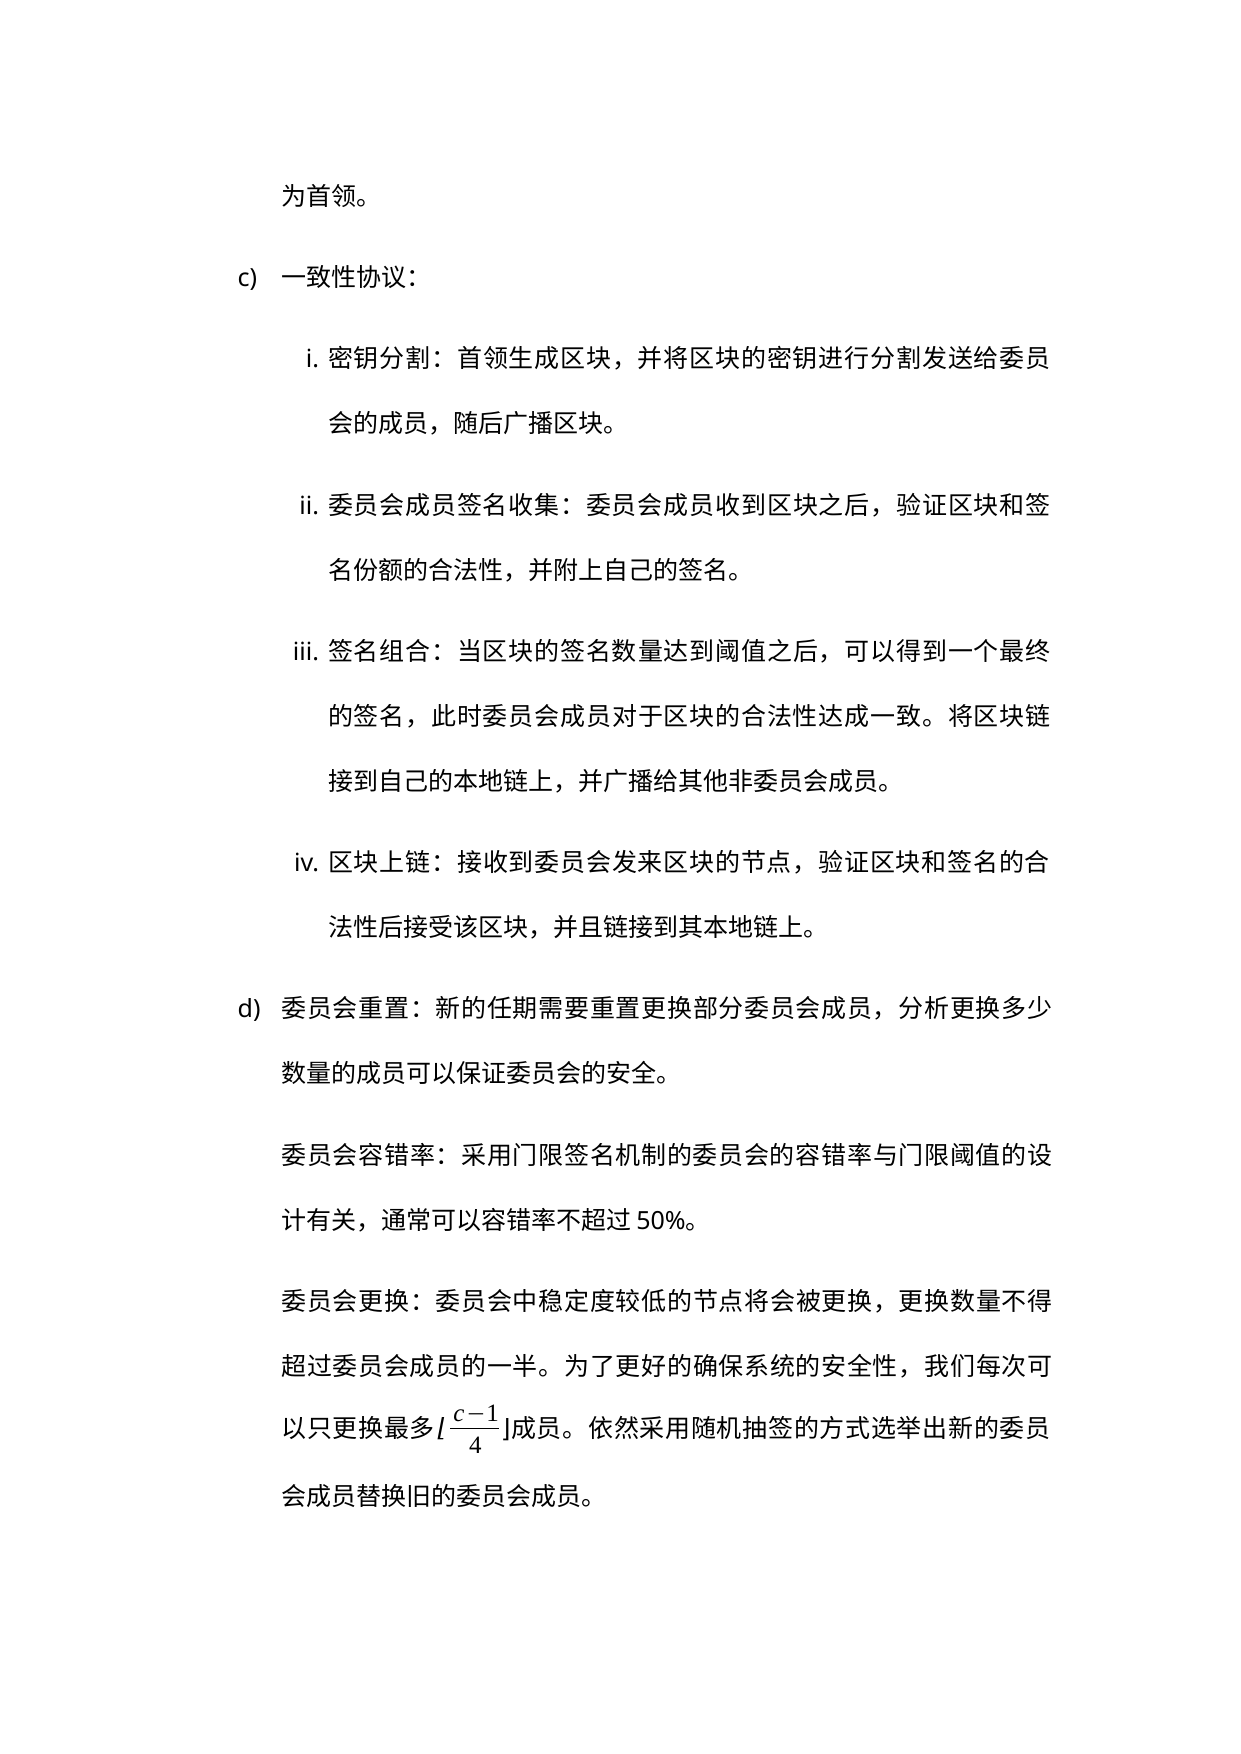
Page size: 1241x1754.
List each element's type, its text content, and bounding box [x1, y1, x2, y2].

list 区块上链：接收到委员会发来区块的节点，验证区块和签名的合法性后接受该区块，并且链接到其本地链上。 [319, 828, 1053, 958]
list 委员会重置：新的任期需要重置更换部分委员会成员，分析更换多少数量的成员可以保证委员会的安全。 [237, 974, 1053, 1104]
list 委员会成员签名收集：委员会成员收到区块之后，验证区块和签名份额的合法性，并附上自己的签名。 [319, 471, 1053, 601]
list 一致性协议： [237, 243, 1053, 308]
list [281, 162, 1053, 227]
list 密钥分割：首领生成区块，并将区块的密钥进行分割发送给委员会的成员，随后广播区块。 [319, 324, 1053, 454]
list 委员会容错率：采用门限签名机制的委员会的容错率与门限阈值的设计有关，通常可以容错率不超过50%。 [281, 1121, 1053, 1251]
list 签名组合：当区块的签名数量达到阈值之后，可以得到一个最终的签名，此时委员会成员对于区块的合法性达成一致。将区块链接到自己的本地链上，并广播给其他非委员会成员。 [319, 617, 1053, 812]
list 委员会更换：委员会中稳定度较低的节点将会被更换，更换数量不得超过委员会成员的一半。为了更好的确保系统的安全性，我们每次可以只更换最多⌋成员。依然采用随机抽签的方式选举出新的委员会成员替换旧的委员会成员。 [281, 1267, 1053, 1527]
